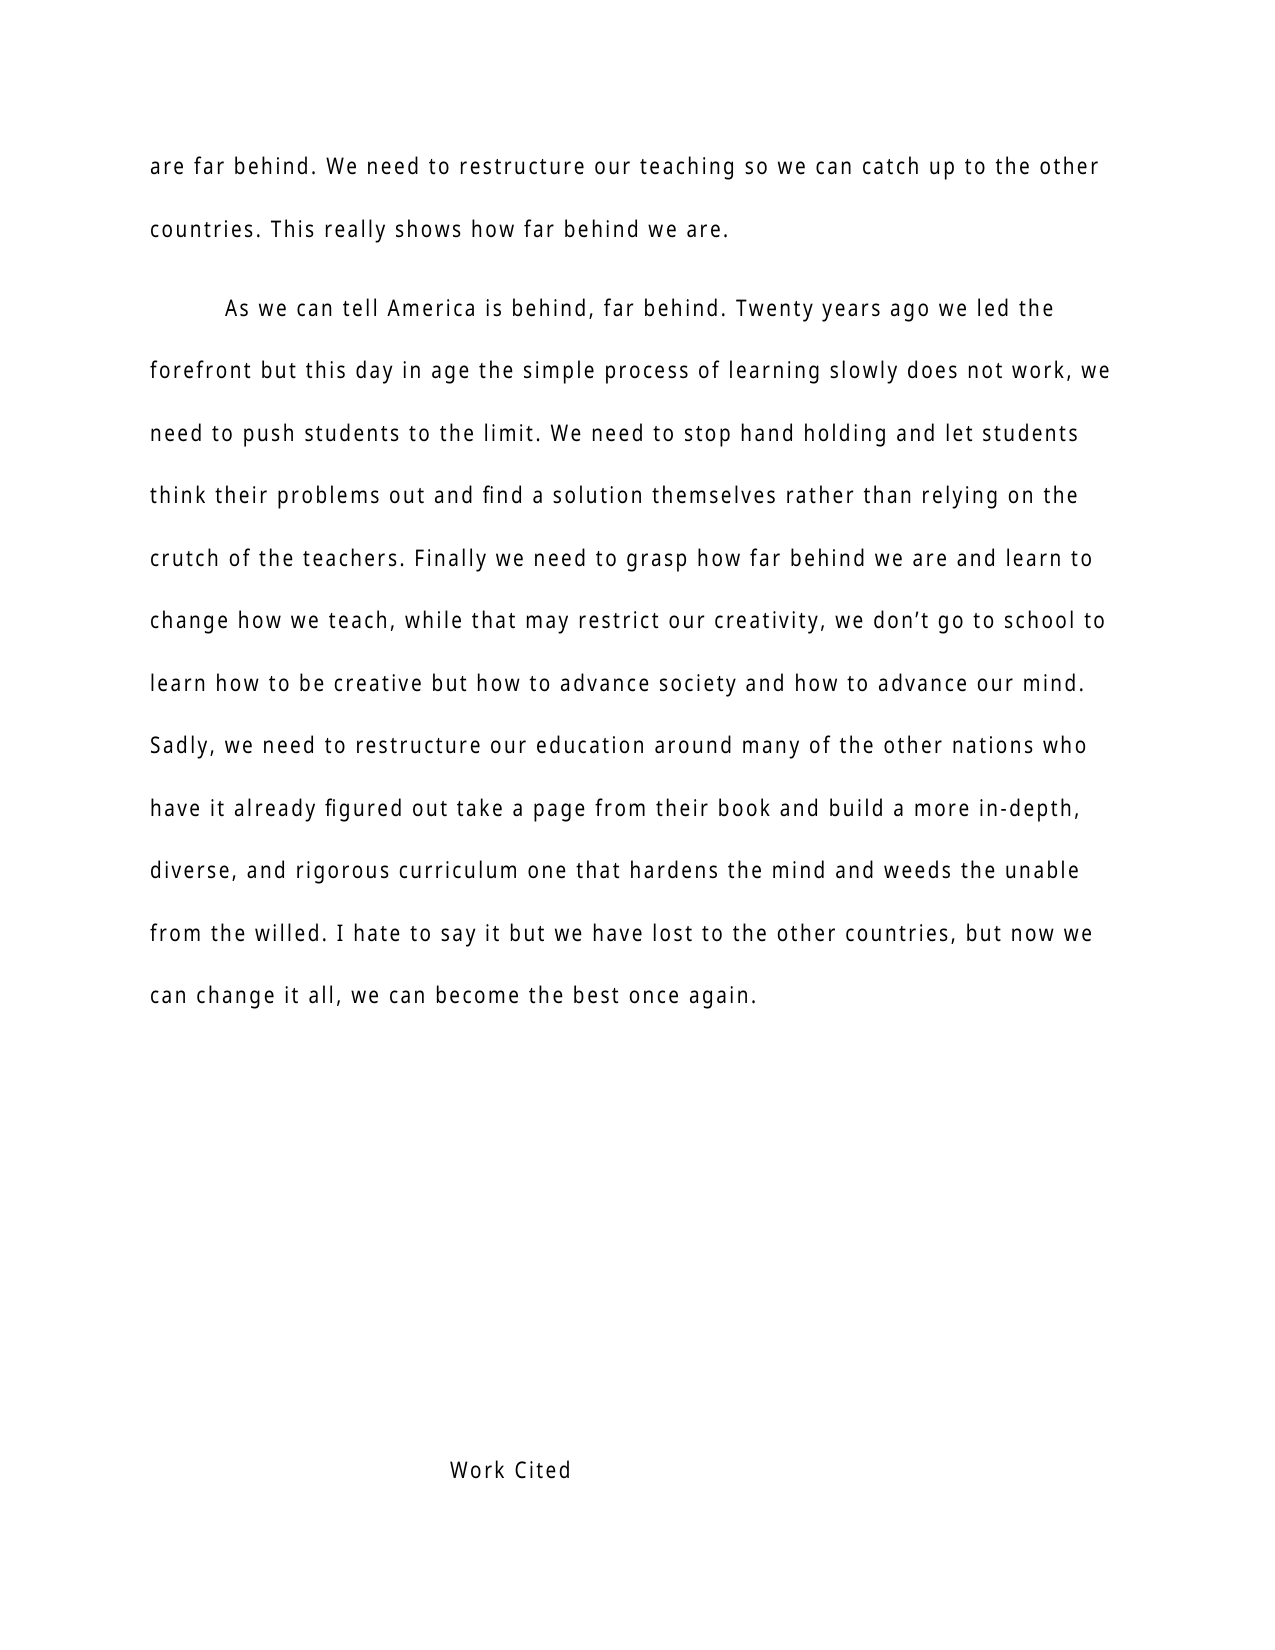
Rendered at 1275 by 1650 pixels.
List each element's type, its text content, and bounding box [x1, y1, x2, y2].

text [150, 150, 1125, 244]
text Work Cited [150, 1454, 1125, 1485]
text As we can tell America is behind, far behind. Twenty years ago we led the forefront but this day in age the simple process of learning slowly does not work, we need to push students to the limit. We need to stop hand holding and let students think their problems out and find a solution themselves rather than relying on the crutch of the teachers. Finally we need to grasp how far behind we are and learn to change how we teach, while that may restrict our creativity, we don’t go to school to learn how to be creative but how to advance society and how to advance our mind. Sadly, we need to restructure our education around many of the other nations who have it already figured out take a page from their book and build a more in-depth, diverse, and rigorous curriculum one that hardens the mind and weeds the unable from the willed. I hate to say it but we have lost to the other countries, but now we can change it all, we can become the best once again. [150, 292, 1125, 1010]
